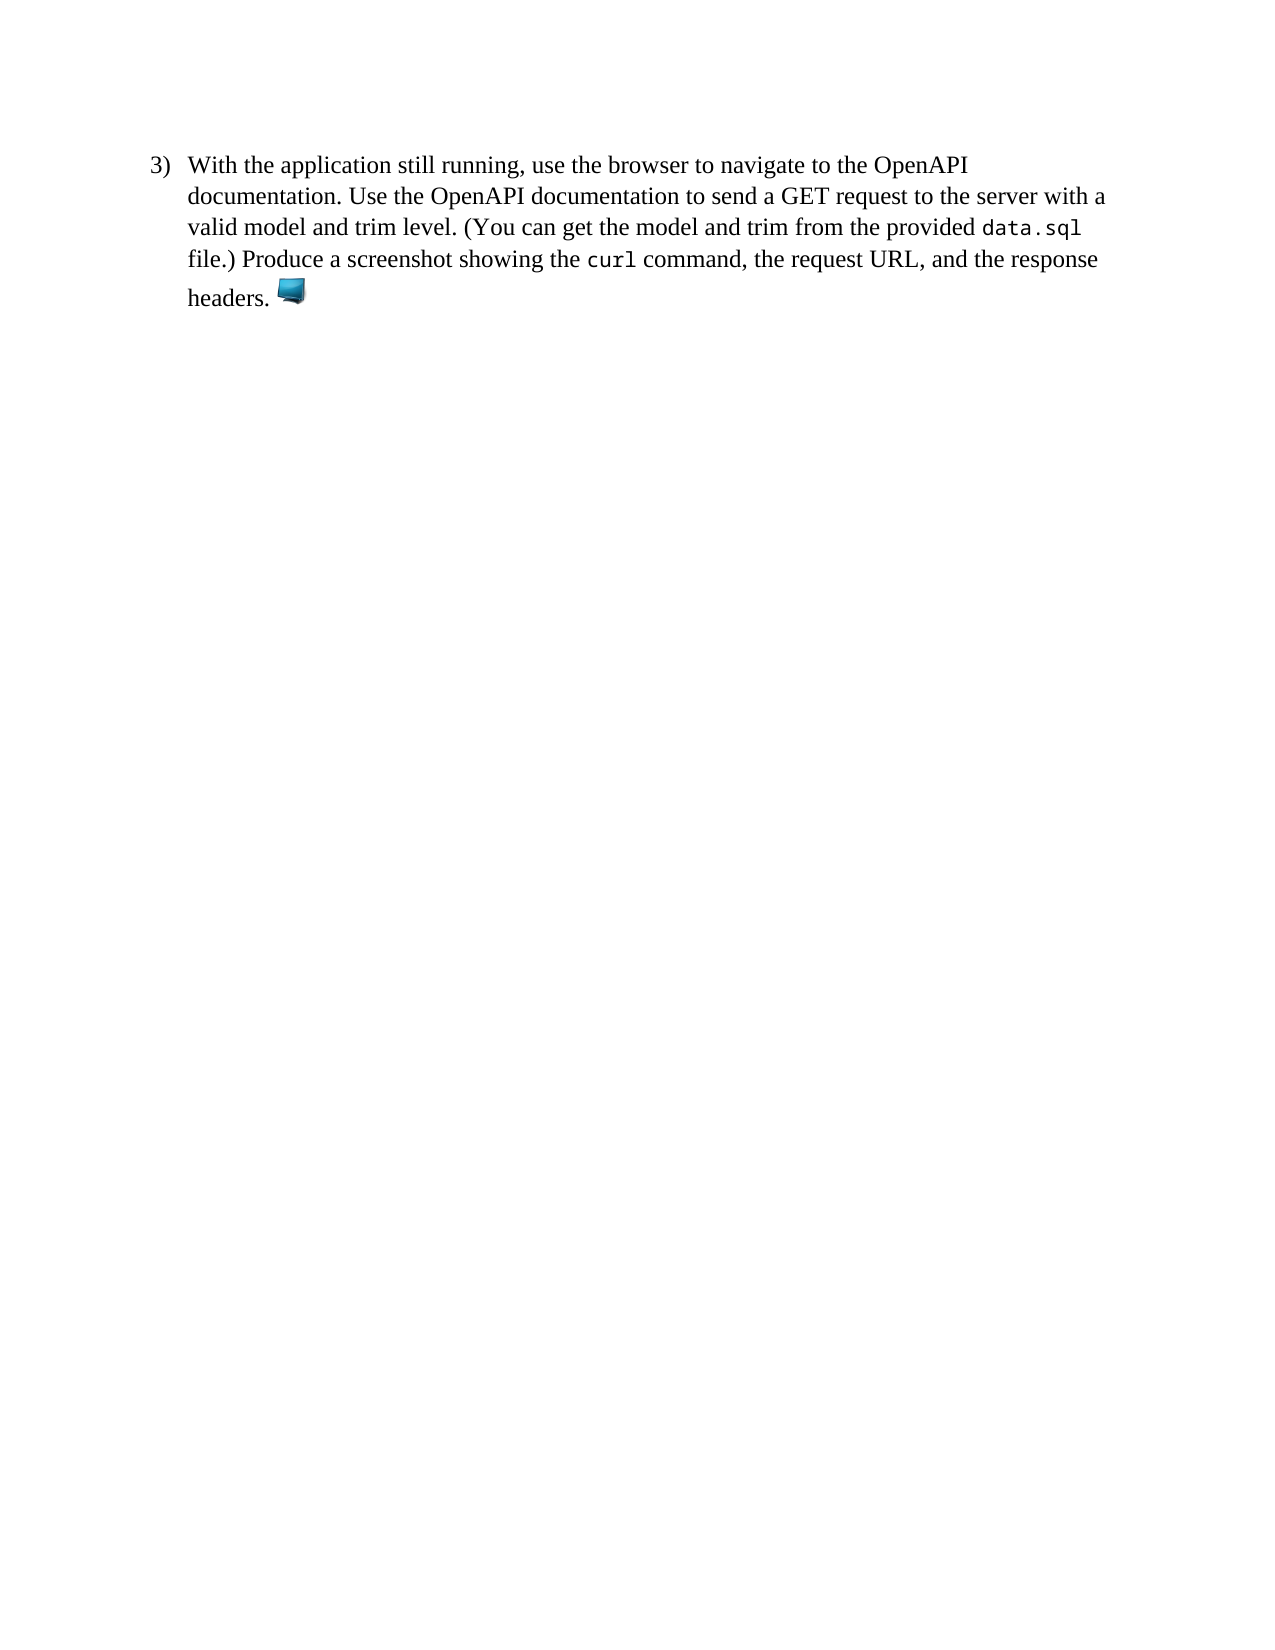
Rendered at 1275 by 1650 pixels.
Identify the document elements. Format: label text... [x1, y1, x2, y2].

picture [276, 275, 308, 307]
list With the application still running, use the browser to navigate to the OpenAPI documentation. Use the OpenAPI documentation to send a GET request to the server with a valid model and trim level. (You can get the model and trim from the provided data.sql file.) Produce a screenshot showing the curl command, the request URL, and the response headers. [150, 150, 1125, 312]
